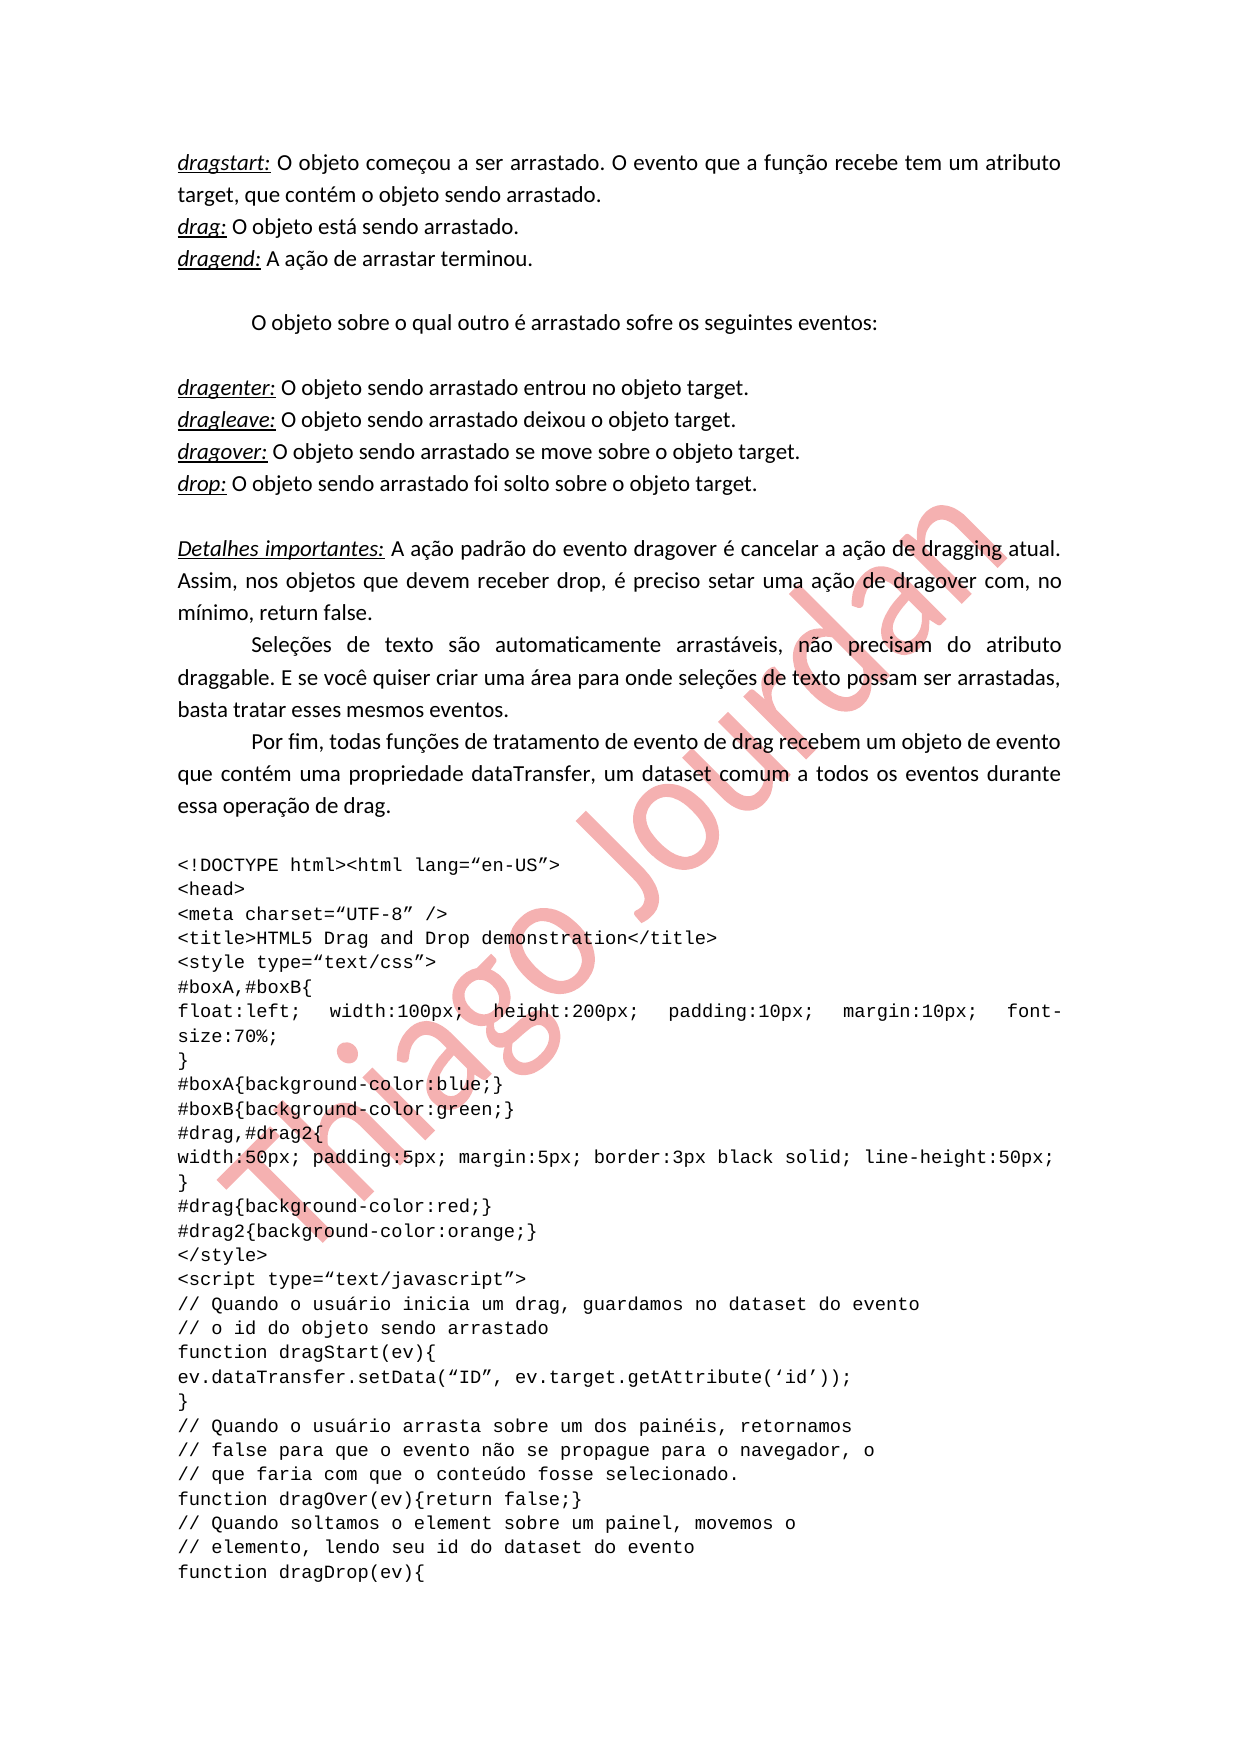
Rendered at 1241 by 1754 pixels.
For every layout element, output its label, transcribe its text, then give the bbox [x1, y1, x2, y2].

text #drag{background-color:red;} [177, 1197, 1063, 1218]
text </style> [177, 1246, 1063, 1267]
text function dragOver(ev){return false;} [177, 1489, 1063, 1511]
text function dragStart(ev){ [177, 1343, 1063, 1364]
text float:left; width:100px; height:200px; padding:10px; margin:10px; font-size:70%; [177, 1002, 1063, 1048]
text dragstart: O objeto começou a ser arrastado. O evento que a função recebe tem um atributo target, que contém o objeto sendo arrastado. [177, 148, 1063, 208]
text Por fim, todas funções de tratamento de evento de drag recebem um objeto de evento que contém uma propriedade dataTransfer, um dataset comum a todos os eventos durante essa operação de drag. [177, 727, 1063, 819]
text // false para que o evento não se propague para o navegador, o [177, 1441, 1063, 1462]
text // que faria com que o conteúdo fosse selecionado. [177, 1465, 1063, 1486]
text <title>HTML5 Drag and Drop demonstration</title> [177, 929, 1063, 950]
text // Quando o usuário inicia um drag, guardamos no dataset do evento [177, 1294, 1063, 1316]
text #drag,#drag2{ [177, 1124, 1063, 1145]
text } [177, 1051, 1063, 1072]
text <style type=“text/css”> [177, 953, 1063, 974]
text dragenter: O objeto sendo arrastado entrou no objeto target. [177, 373, 1063, 401]
text // Quando soltamos o element sobre um painel, movemos o [177, 1514, 1063, 1535]
text // elemento, lendo seu id do dataset do evento [177, 1538, 1063, 1559]
text <head> [177, 880, 1063, 901]
text width:50px; padding:5px; margin:5px; border:3px black solid; line-height:50px; [177, 1148, 1063, 1169]
text <meta charset=“UTF-8” /> [177, 904, 1063, 926]
text #boxA{background-color:blue;} [177, 1075, 1063, 1096]
text dragend: A ação de arrastar terminou. [177, 244, 1063, 272]
text function dragDrop(ev){ [177, 1563, 1063, 1584]
text Detalhes importantes: A ação padrão do evento dragover é cancelar a ação de dragging atual. Assim, nos objetos que devem receber drop, é preciso setar uma ação de dragover com, no mínimo, return false. [177, 534, 1063, 626]
text Seleções de texto são automaticamente arrastáveis, não precisam do atributo draggable. E se você quiser criar uma área para onde seleções de texto possam ser arrastadas, basta tratar esses mesmos eventos. [177, 630, 1063, 723]
text dragover: O objeto sendo arrastado se move sobre o objeto target. [177, 437, 1063, 465]
text <!DOCTYPE html><html lang=“en-US”> [177, 856, 1063, 877]
text // o id do objeto sendo arrastado [177, 1319, 1063, 1340]
text } [177, 1392, 1063, 1413]
text drag: O objeto está sendo arrastado. [177, 212, 1063, 240]
text ev.dataTransfer.setData(“ID”, ev.target.getAttribute(‘id’)); [177, 1368, 1063, 1389]
text #boxA,#boxB{ [177, 978, 1063, 999]
text drop: O objeto sendo arrastado foi solto sobre o objeto target. [177, 469, 1063, 497]
text #drag2{background-color:orange;} [177, 1221, 1063, 1243]
text #boxB{background-color:green;} [177, 1099, 1063, 1121]
text } [177, 1173, 1063, 1194]
text <script type=“text/javascript”> [177, 1270, 1063, 1291]
text O objeto sobre o qual outro é arrastado sofre os seguintes eventos: [177, 308, 1063, 337]
text // Quando o usuário arrasta sobre um dos painéis, retornamos [177, 1416, 1063, 1438]
text dragleave: O objeto sendo arrastado deixou o objeto target. [177, 405, 1063, 433]
